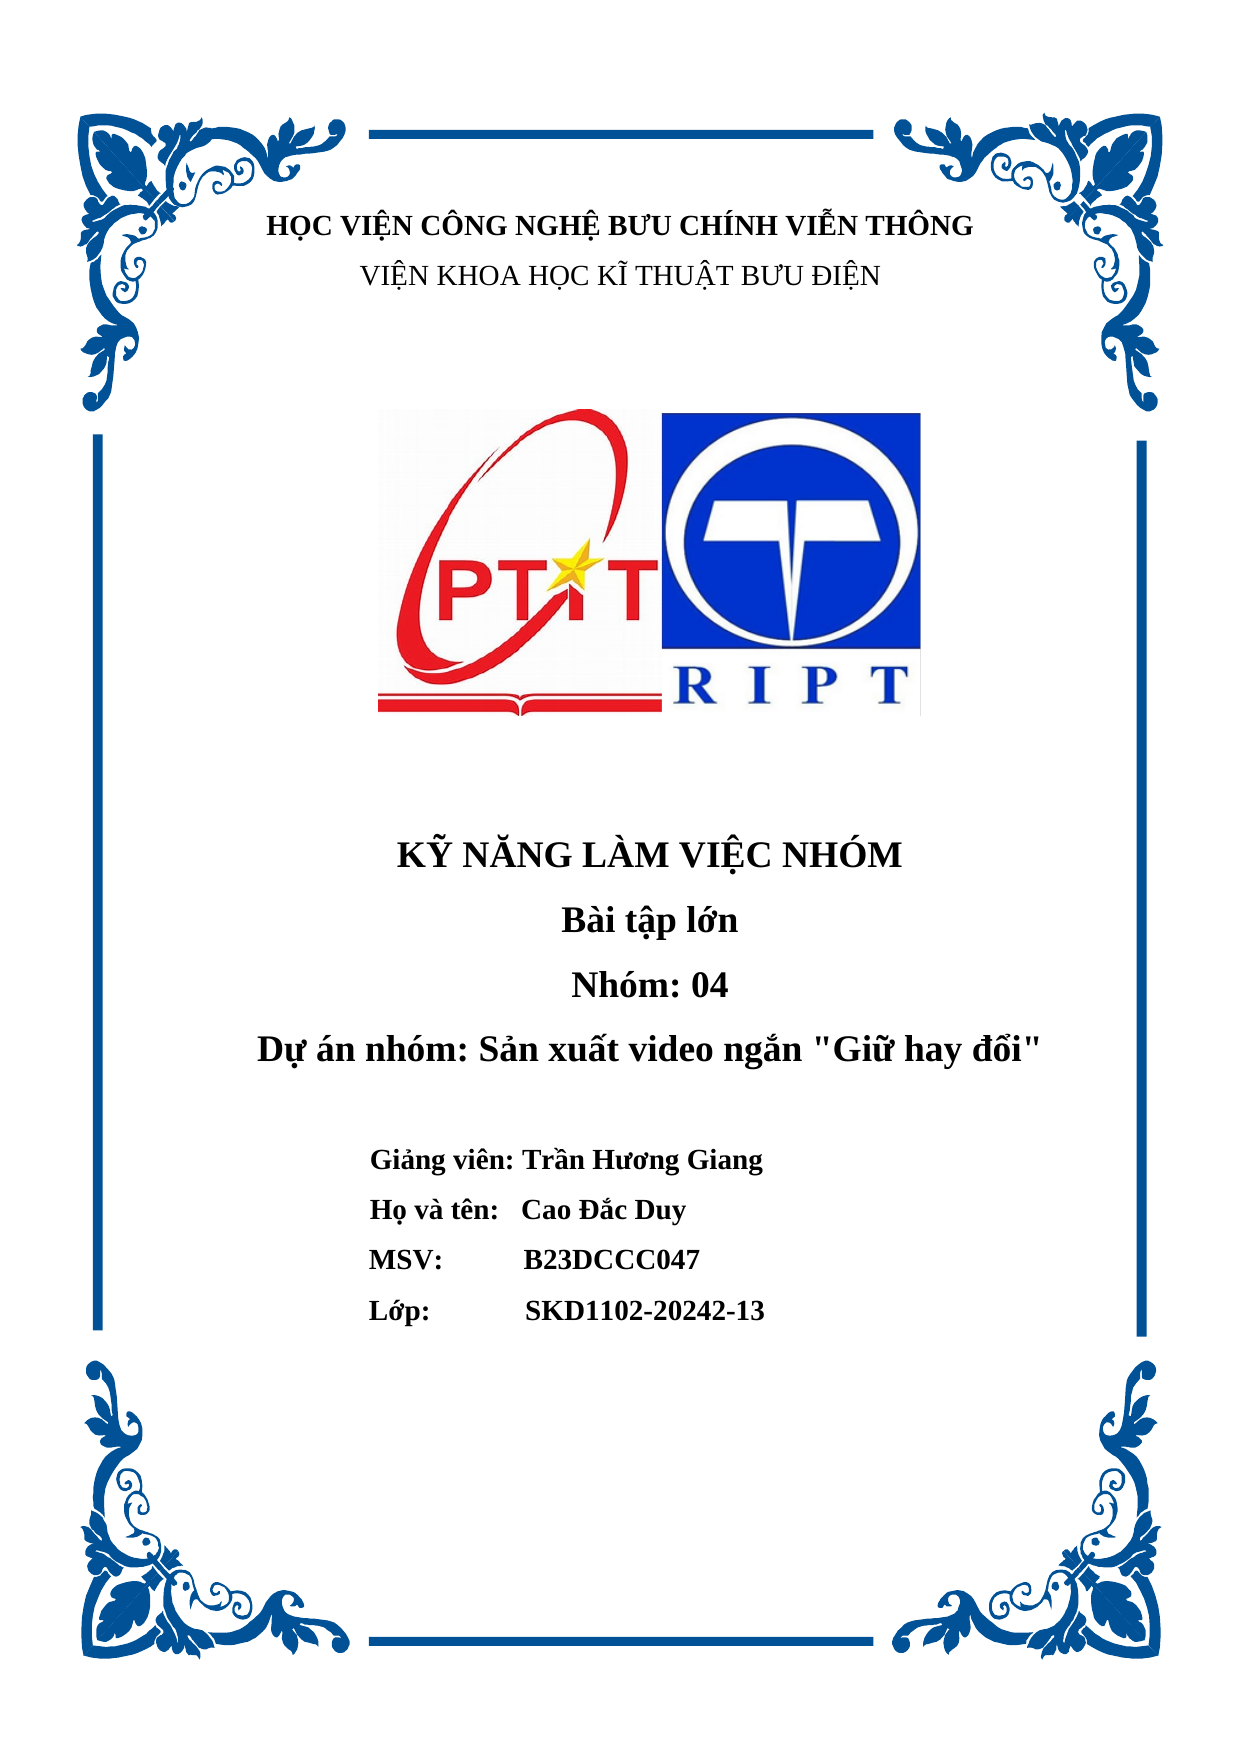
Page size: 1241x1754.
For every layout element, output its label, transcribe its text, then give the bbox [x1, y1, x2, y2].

text MSV: B23DCCC047 [150, 1242, 1090, 1276]
text KỸ NĂNG LÀM VIỆC NHÓM [150, 833, 1090, 876]
text Họ và tên: Cao Đắc Duy [150, 1192, 1090, 1226]
text HỌC VIỆN CÔNG NGHỆ BƯU CHÍNH VIỄN THÔNG [150, 208, 1090, 241]
text VIỆN KHOA HỌC KĨ THUẬT BƯU ĐIỆN [150, 258, 1090, 292]
text Dự án nhóm: Sản xuất video ngắn "Giữ hay đổi" [150, 1027, 1090, 1070]
text Lớp: SKD1102-20242-13 [150, 1293, 1090, 1326]
text Bài tập lớn [150, 897, 1090, 941]
text Nhóm: 04 [150, 962, 1090, 1005]
picture [378, 409, 922, 716]
text Giảng viên: Trần Hương Giang [150, 1142, 1090, 1175]
